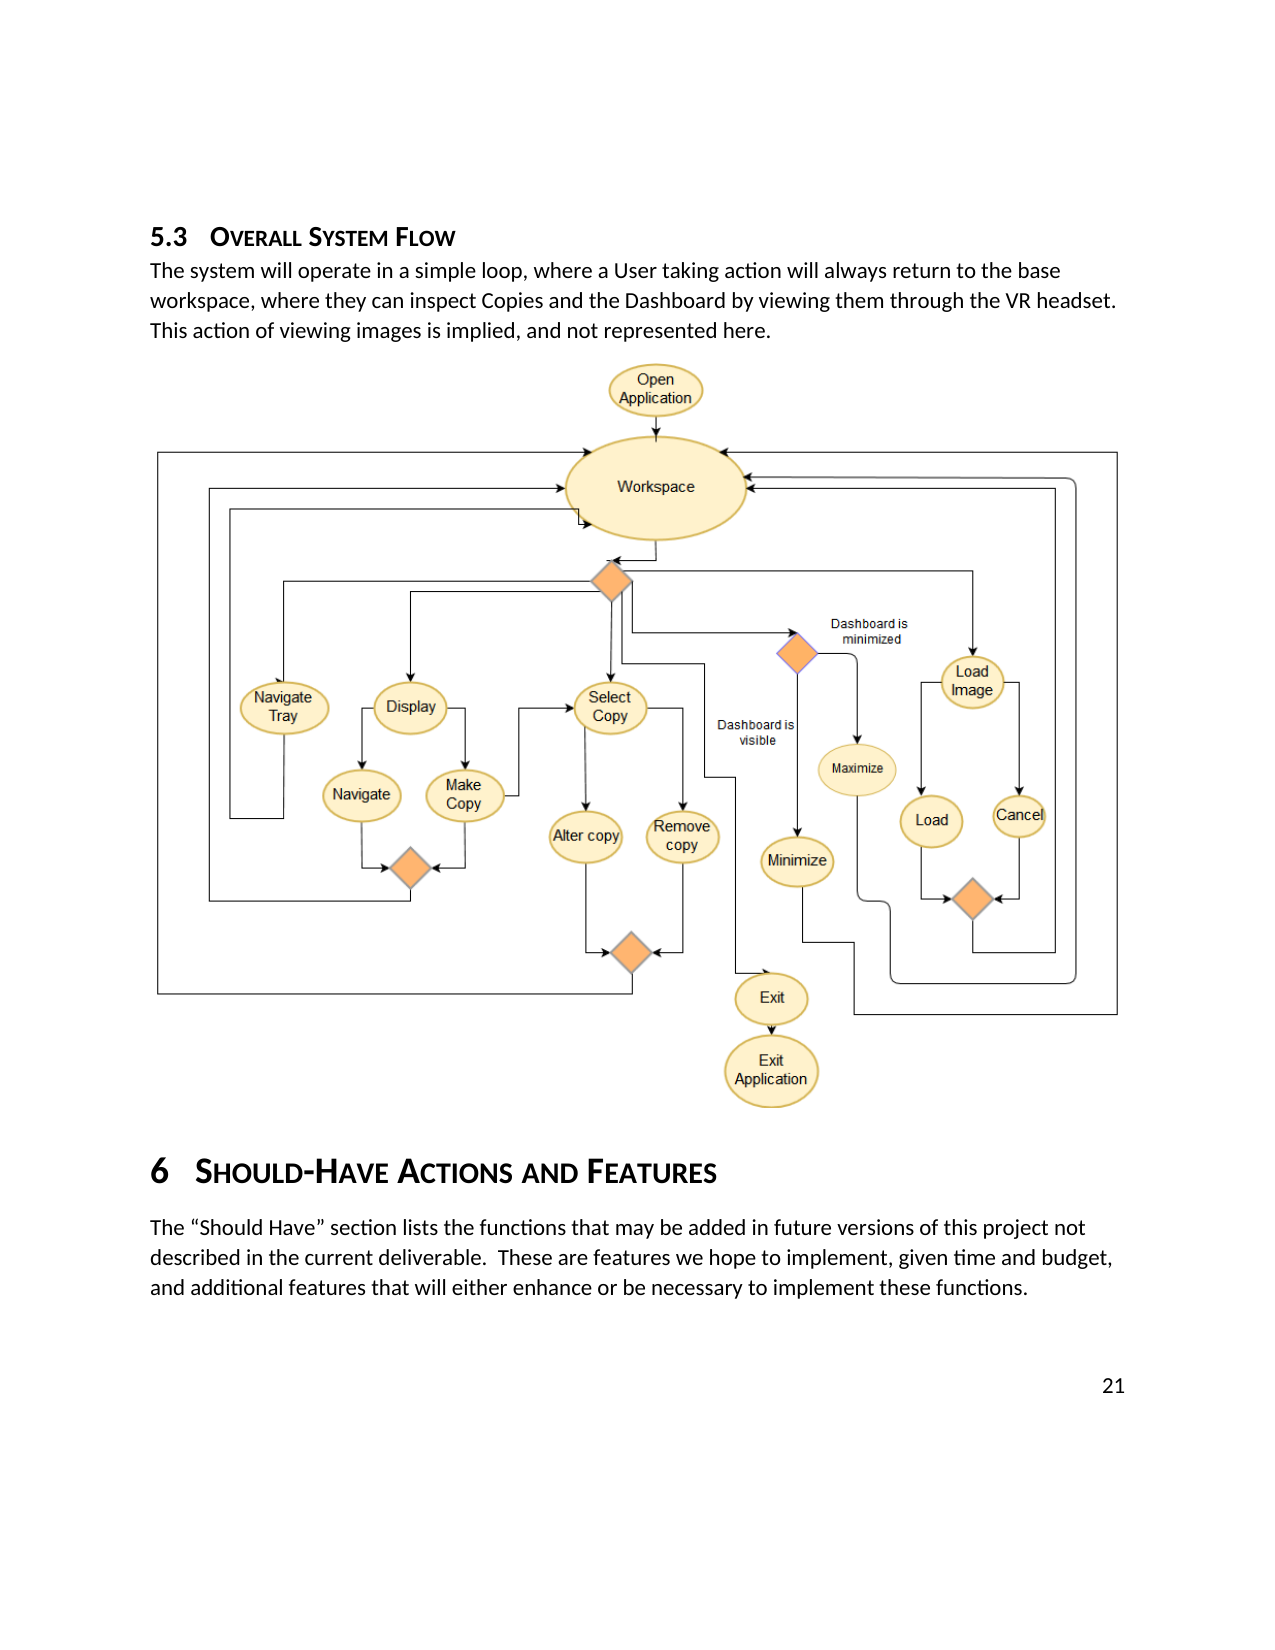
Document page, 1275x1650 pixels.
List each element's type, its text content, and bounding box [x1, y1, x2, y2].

text The “Should Have” section lists the functions that may be added in future versions of this project not described in the current deliverable. These are features we hope to implement, given time and budget, and additional features that will either enhance or be necessary to implement these functions. [150, 1213, 1125, 1301]
subtitle Should-Have Actions and Features [150, 1147, 1125, 1193]
subtitle Overall System Flow [150, 218, 1125, 253]
text The system will operate in a simple loop, where a User taking action will always return to the base workspace, where they can inspect Copies and the Dashboard by viewing them through the VR headset. This action of viewing images is implied, and not represented here. [150, 256, 1125, 344]
